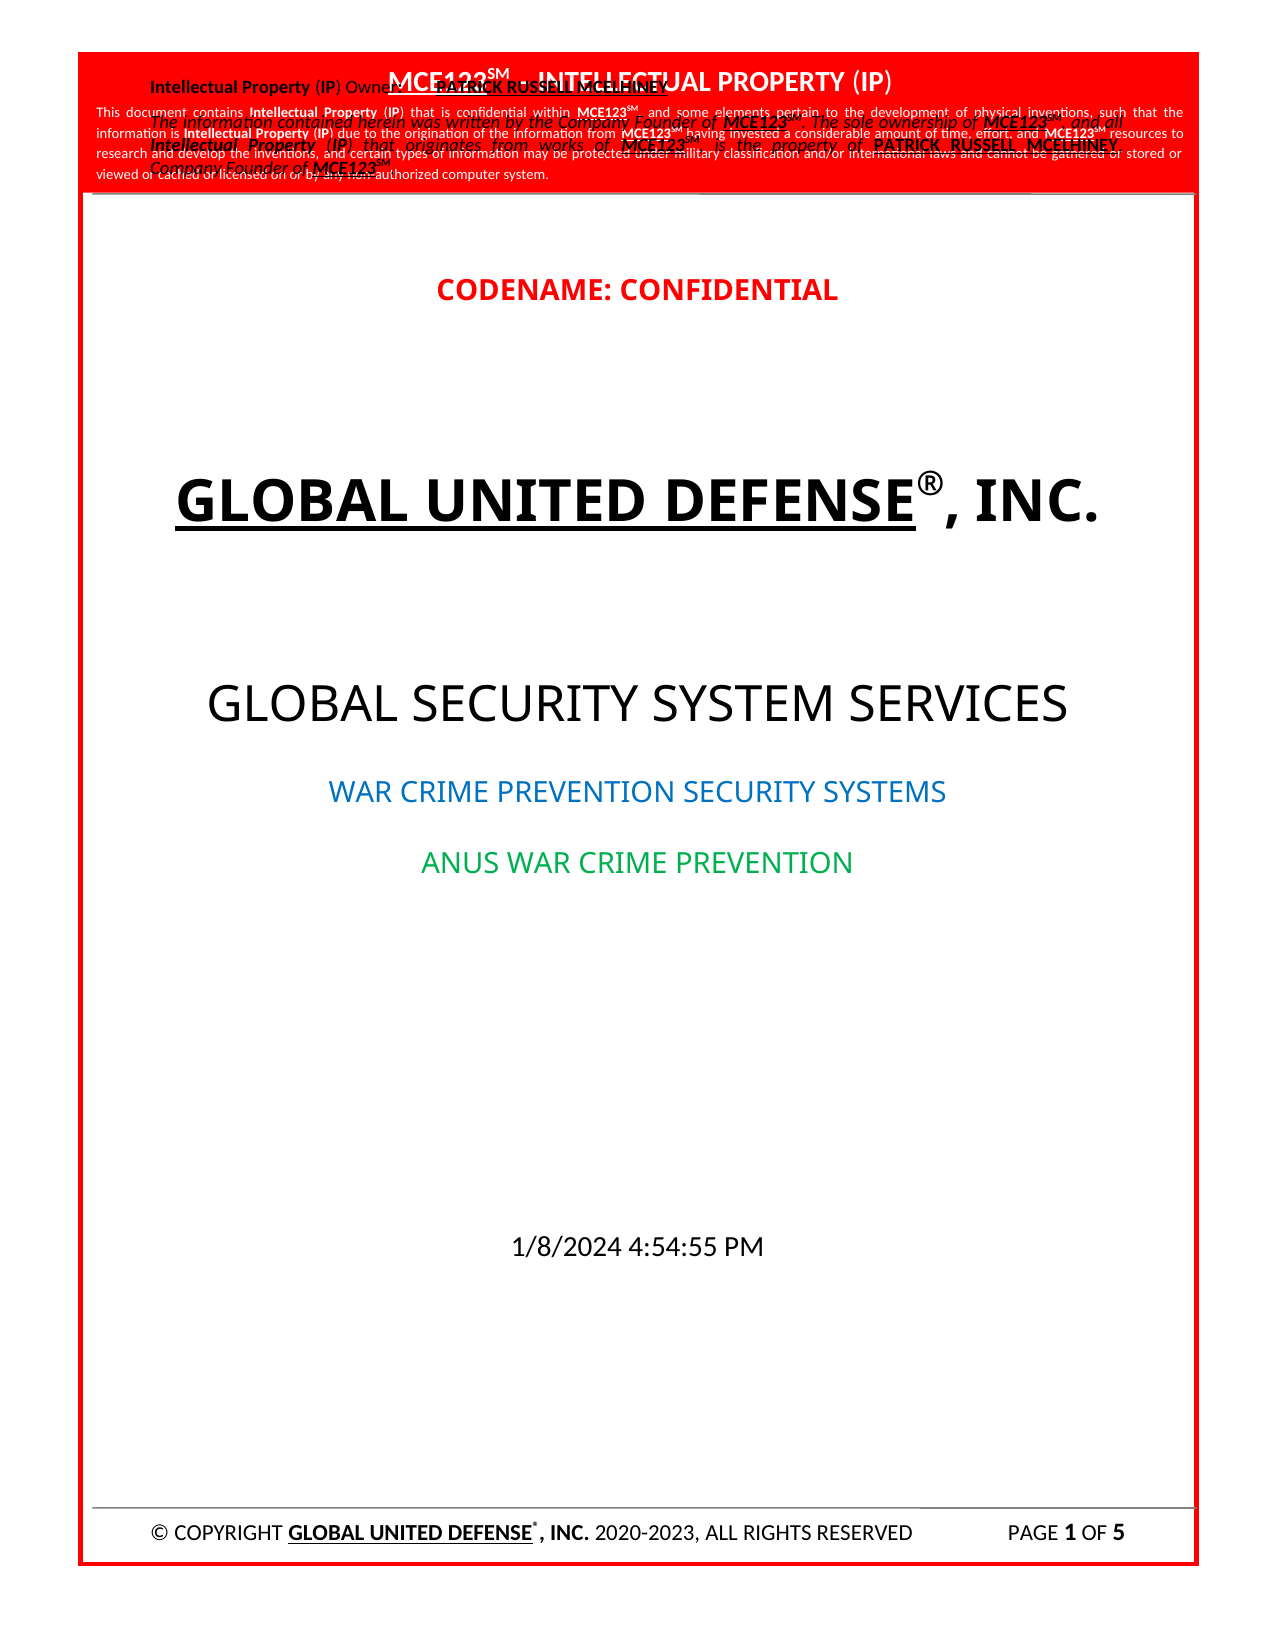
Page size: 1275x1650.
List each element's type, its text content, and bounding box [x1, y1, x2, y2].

text GLOBAL UNITED DEFENSE®, INC. [150, 459, 1125, 539]
text CODENAME: CONFIDENTIAL [150, 269, 1125, 309]
text 1/8/2024 4:54:55 PM [150, 1228, 1125, 1264]
subtitle WAR CRIME PREVENTION SECURITY SYSTEMS [150, 772, 1125, 811]
subtitle ANUS WAR CRIME PREVENTION [150, 842, 1125, 882]
text GLOBAL SECURITY SYSTEM SERVICES [150, 668, 1125, 736]
